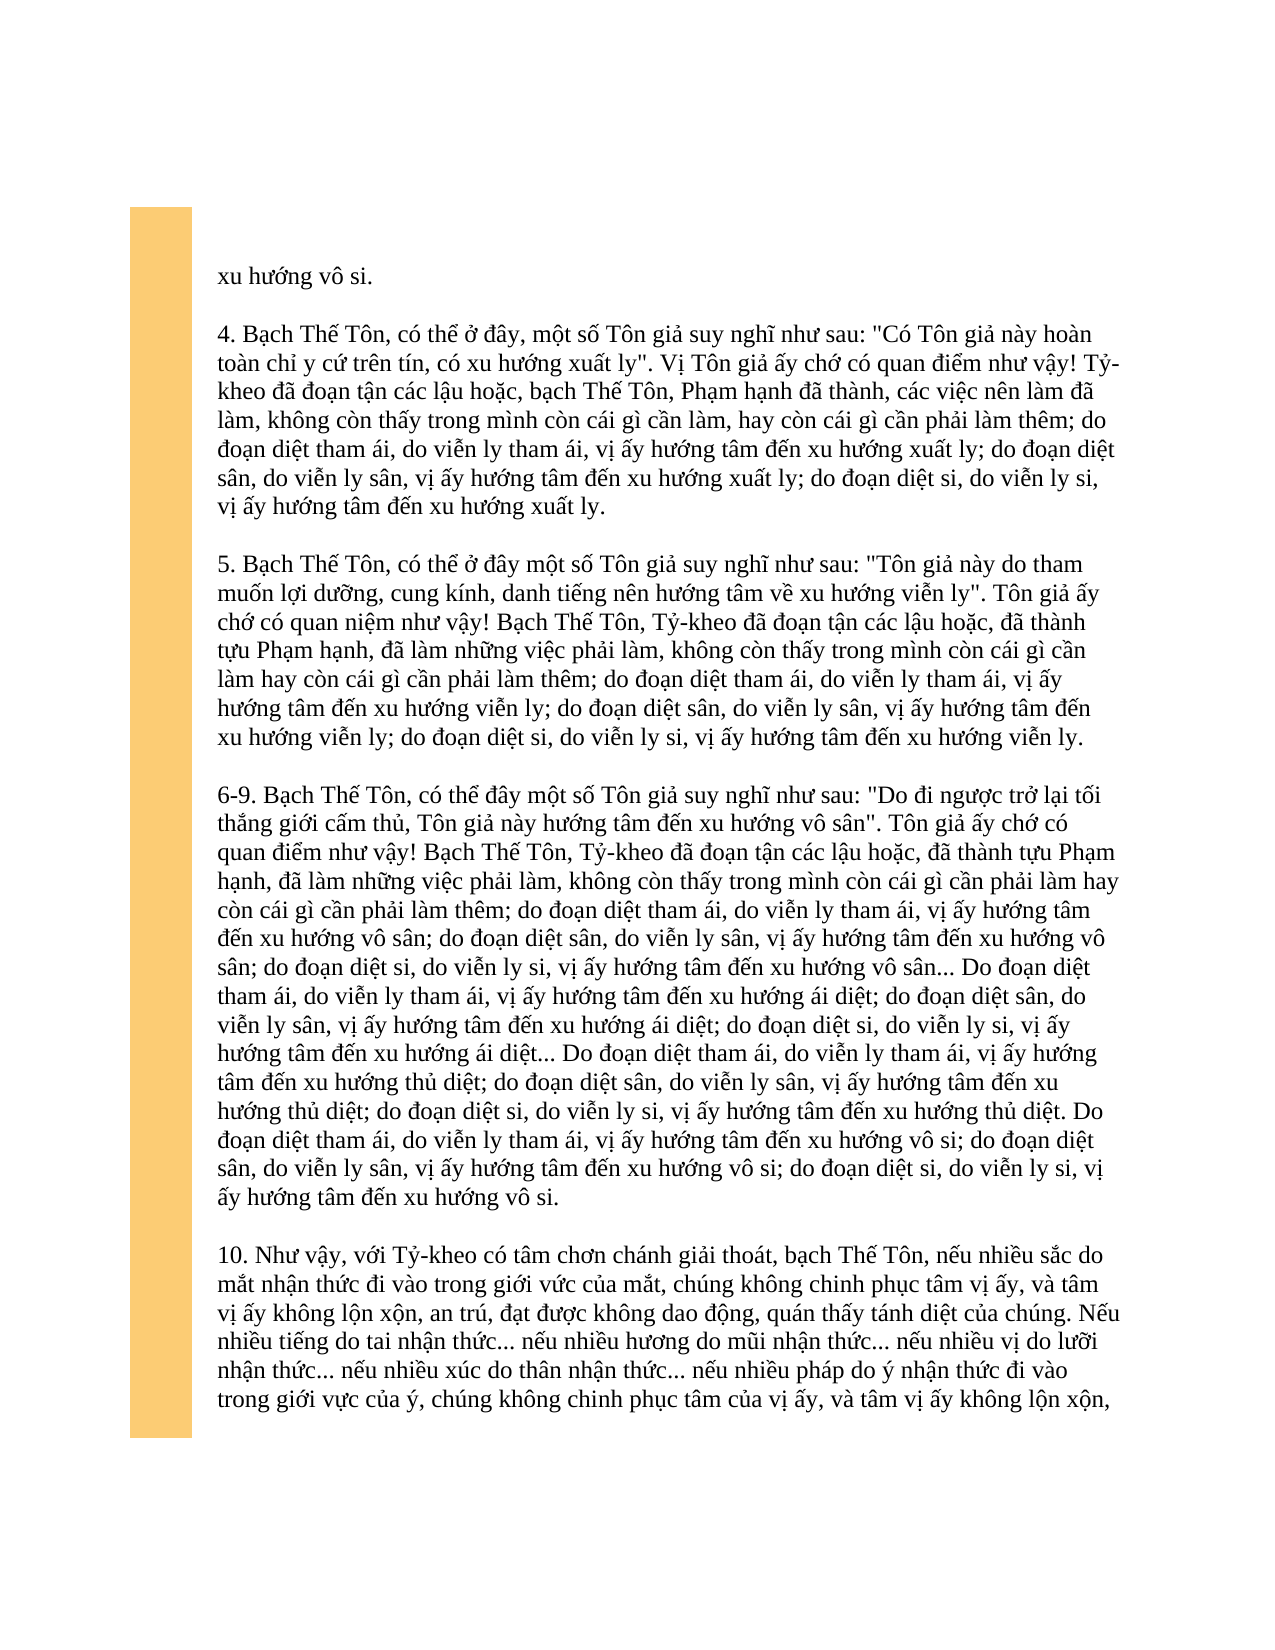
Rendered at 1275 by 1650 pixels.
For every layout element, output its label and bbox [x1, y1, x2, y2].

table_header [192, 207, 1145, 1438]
table_header [130, 207, 192, 1438]
